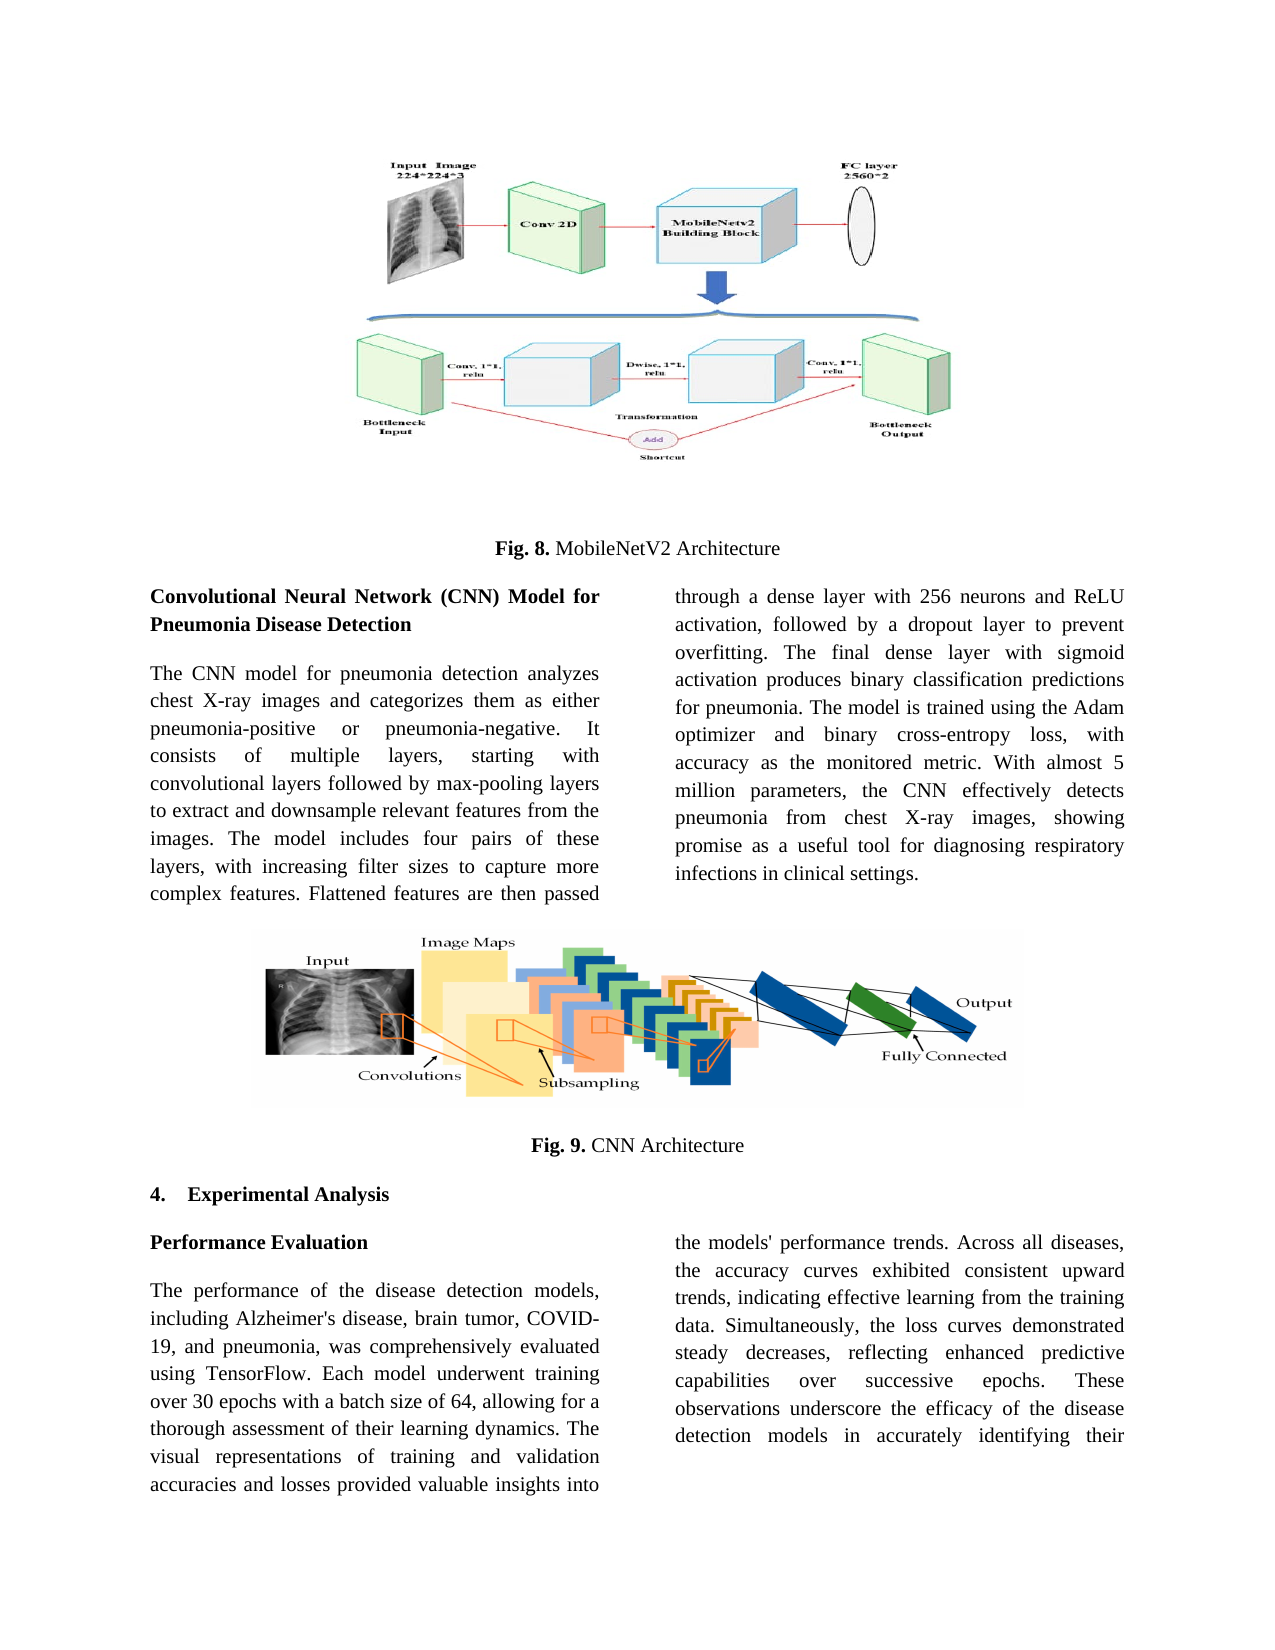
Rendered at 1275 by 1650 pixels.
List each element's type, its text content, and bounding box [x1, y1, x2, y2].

text Convolutional Neural Network (CNN) Model for Pneumonia Disease Detection [150, 584, 600, 636]
text Fig. 9. CNN Architecture [150, 1133, 1125, 1157]
text Performance Evaluation [150, 1230, 600, 1254]
picture [290, 150, 985, 463]
text The CNN model for pneumonia detection analyzes chest X-ray images and categorizes them as either pneumonia-positive or pneumonia-negative. It consists of multiple layers, starting with convolutional layers followed by max-pooling layers to extract and downsample relevant features from the images. The model includes four pairs of these layers, with increasing filter sizes to capture more complex features. Flattened features are then passed through a dense layer with 256 neurons and ReLU activation, followed by a dropout layer to prevent overfitting. The final dense layer with sigmoid activation produces binary classification predictions for pneumonia. The model is trained using the Adam optimizer and binary cross-entropy loss, with accuracy as the monitored metric. With almost 5 million parameters, the CNN effectively detects pneumonia from chest X-ray images, showing promise as a useful tool for diagnosing respiratory infections in clinical settings. [675, 584, 1125, 884]
list Experimental Analysis [150, 1181, 1125, 1206]
picture [251, 929, 1024, 1108]
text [150, 1278, 600, 1496]
text Fig. 8. MobileNetV2 Architecture [150, 536, 1125, 560]
text The CNN model for pneumonia detection analyzes chest X-ray images and categorizes them as either pneumonia-positive or pneumonia-negative. It consists of multiple layers, starting with convolutional layers followed by max-pooling layers to extract and downsample relevant features from the images. The model includes four pairs of these layers, with increasing filter sizes to capture more complex features. Flattened features are then passed through a dense layer with 256 neurons and ReLU activation, followed by a dropout layer to prevent overfitting. The final dense layer with sigmoid activation produces binary classification predictions for pneumonia. The model is trained using the Adam optimizer and binary cross-entropy loss, with accuracy as the monitored metric. With almost 5 million parameters, the CNN effectively detects pneumonia from chest X-ray images, showing promise as a useful tool for diagnosing respiratory infections in clinical settings. [150, 660, 600, 905]
